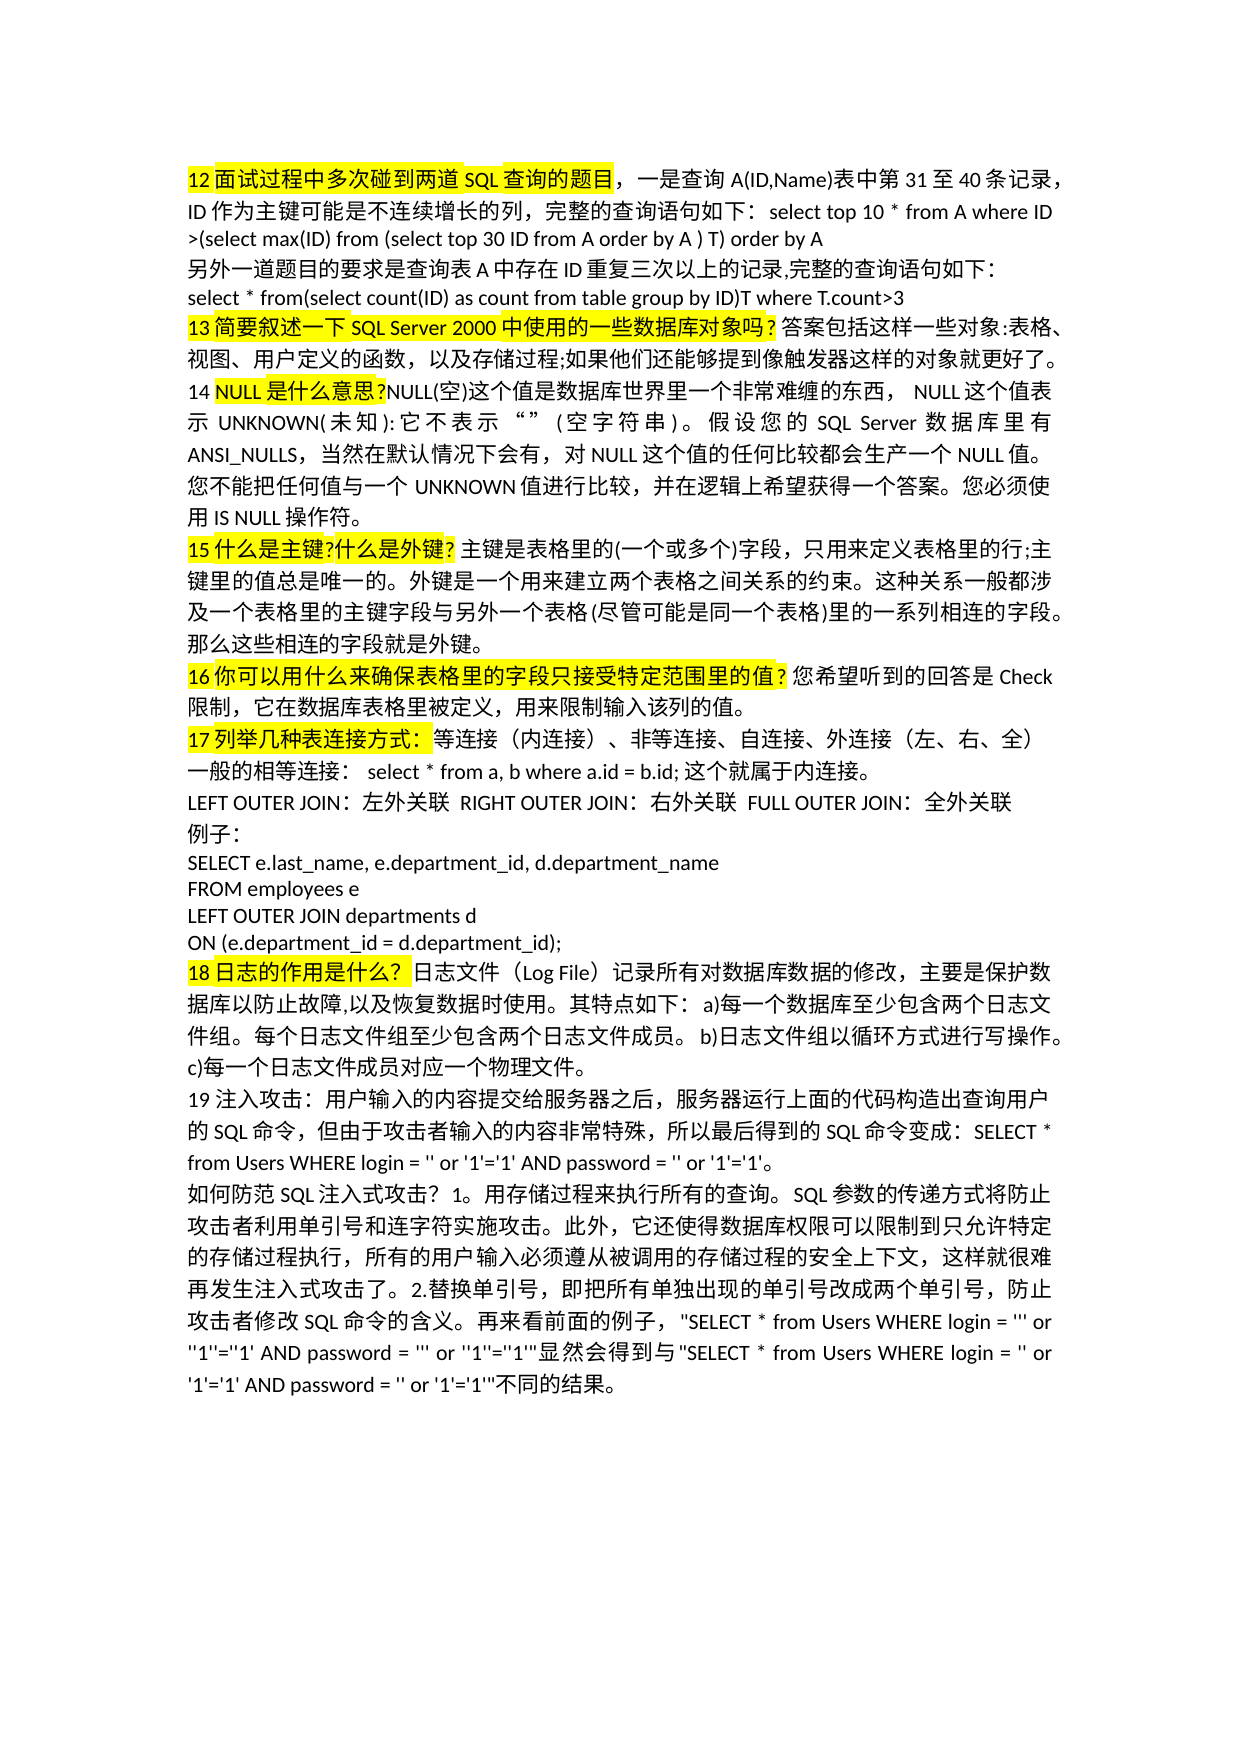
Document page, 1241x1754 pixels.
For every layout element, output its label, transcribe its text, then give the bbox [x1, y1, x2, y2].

text 17列举几种表连接方式：等连接（内连接）、非等连接、自连接、外连接（左、右、全） [433, 722, 1053, 754]
text 15什么是主键?什么是外键? 主键是表格里的(一个或多个)字段，只用来定义表格里的行;主键里的值总是唯一的。外键是一个用来建立两个表格之间关系的约束。这种关系一般都涉及一个表格里的主键字段与另外一个表格(尽管可能是同一个表格)里的一系列相连的字段。那么这些相连的字段就是外键。 [187, 532, 1053, 659]
text 另外一道题目的要求是查询表A中存在ID重复三次以上的记录,完整的查询语句如下： [187, 252, 1053, 284]
text 18日志的作用是什么？日志文件（Log File）记录所有对数据库数据的修改，主要是保护数据库以防止故障,以及恢复数据时使用。其特点如下：a)每一个数据库至少包含两个日志文件组。每个日志文件组至少包含两个日志文件成员。b)日志文件组以循环方式进行写操作。c)每一个日志文件成员对应一个物理文件。 [187, 955, 1053, 1082]
text select * from(select count(ID) as count from table group by ID)T where T.count>3 [187, 284, 1053, 310]
text 如何防范SQL注入式攻击？1。用存储过程来执行所有的查询。SQL参数的传递方式将防止攻击者利用单引号和连字符实施攻击。此外，它还使得数据库权限可以限制到只允许特定的存储过程执行，所有的用户输入必须遵从被调用的存储过程的安全上下文，这样就很难再发生注入式攻击了。2.替换单引号，即把所有单独出现的单引号改成两个单引号，防止攻击者修改SQL命令的含义。再来看前面的例子，"SELECT * from Users WHERE login = ''' or ''1''=''1' AND password = ''' or ''1''=''1'"显然会得到与"SELECT * from Users WHERE login = '' or '1'='1' AND password = '' or '1'='1'"不同的结果。 [187, 1177, 1053, 1399]
text ON (e.department_id = d.department_id); [187, 929, 1053, 955]
text SELECT e.last_name, e.department_id, d.department_name [187, 849, 1053, 875]
text 14 NULL是什么意思?NULL(空)这个值是数据库世界里一个非常难缠的东西， NULL这个值表示UNKNOWN(未知):它不表示“”(空字符串)。假设您的SQL Server数据库里有ANSI_NULLS，当然在默认情况下会有，对NULL这个值的任何比较都会生产一个NULL值。您不能把任何值与一个 UNKNOWN值进行比较，并在逻辑上希望获得一个答案。您必须使用IS NULL操作符。 [187, 374, 1053, 532]
text FROM employees e [187, 875, 1053, 902]
text 16你可以用什么来确保表格里的字段只接受特定范围里的值? 您希望听到的回答是Check限制，它在数据库表格里被定义，用来限制输入该列的值。 [187, 659, 1053, 722]
text 一般的相等连接： select * from a, b where a.id = b.id; 这个就属于内连接。 [187, 754, 1053, 785]
text LEFT OUTER JOIN departments d [187, 902, 1053, 929]
text 12面试过程中多次碰到两道SQL查询的题目，一是查询A(ID,Name)表中第31至40条记录，ID作为主键可能是不连续增长的列，完整的查询语句如下：select top 10 * from A where ID >(select max(ID) from (select top 30 ID from A order by A ) T) order by A [187, 162, 1053, 252]
text 例子： [187, 817, 1053, 849]
text 19 注入攻击：用户输入的内容提交给服务器之后，服务器运行上面的代码构造出查询用户的SQL命令，但由于攻击者输入的内容非常特殊，所以最后得到的SQL命令变成：SELECT * from Users WHERE login = '' or '1'='1' AND password = '' or '1'='1'。 [187, 1082, 1053, 1177]
text 13简要叙述一下SQL Server 2000中使用的一些数据库对象吗? 答案包括这样一些对象:表格、视图、用户定义的函数，以及存储过程;如果他们还能够提到像触发器这样的对象就更好了。 [187, 310, 1053, 374]
text LEFT OUTER JOIN：左外关联 RIGHT OUTER JOIN：右外关联 FULL OUTER JOIN：全外关联 [187, 785, 1053, 817]
